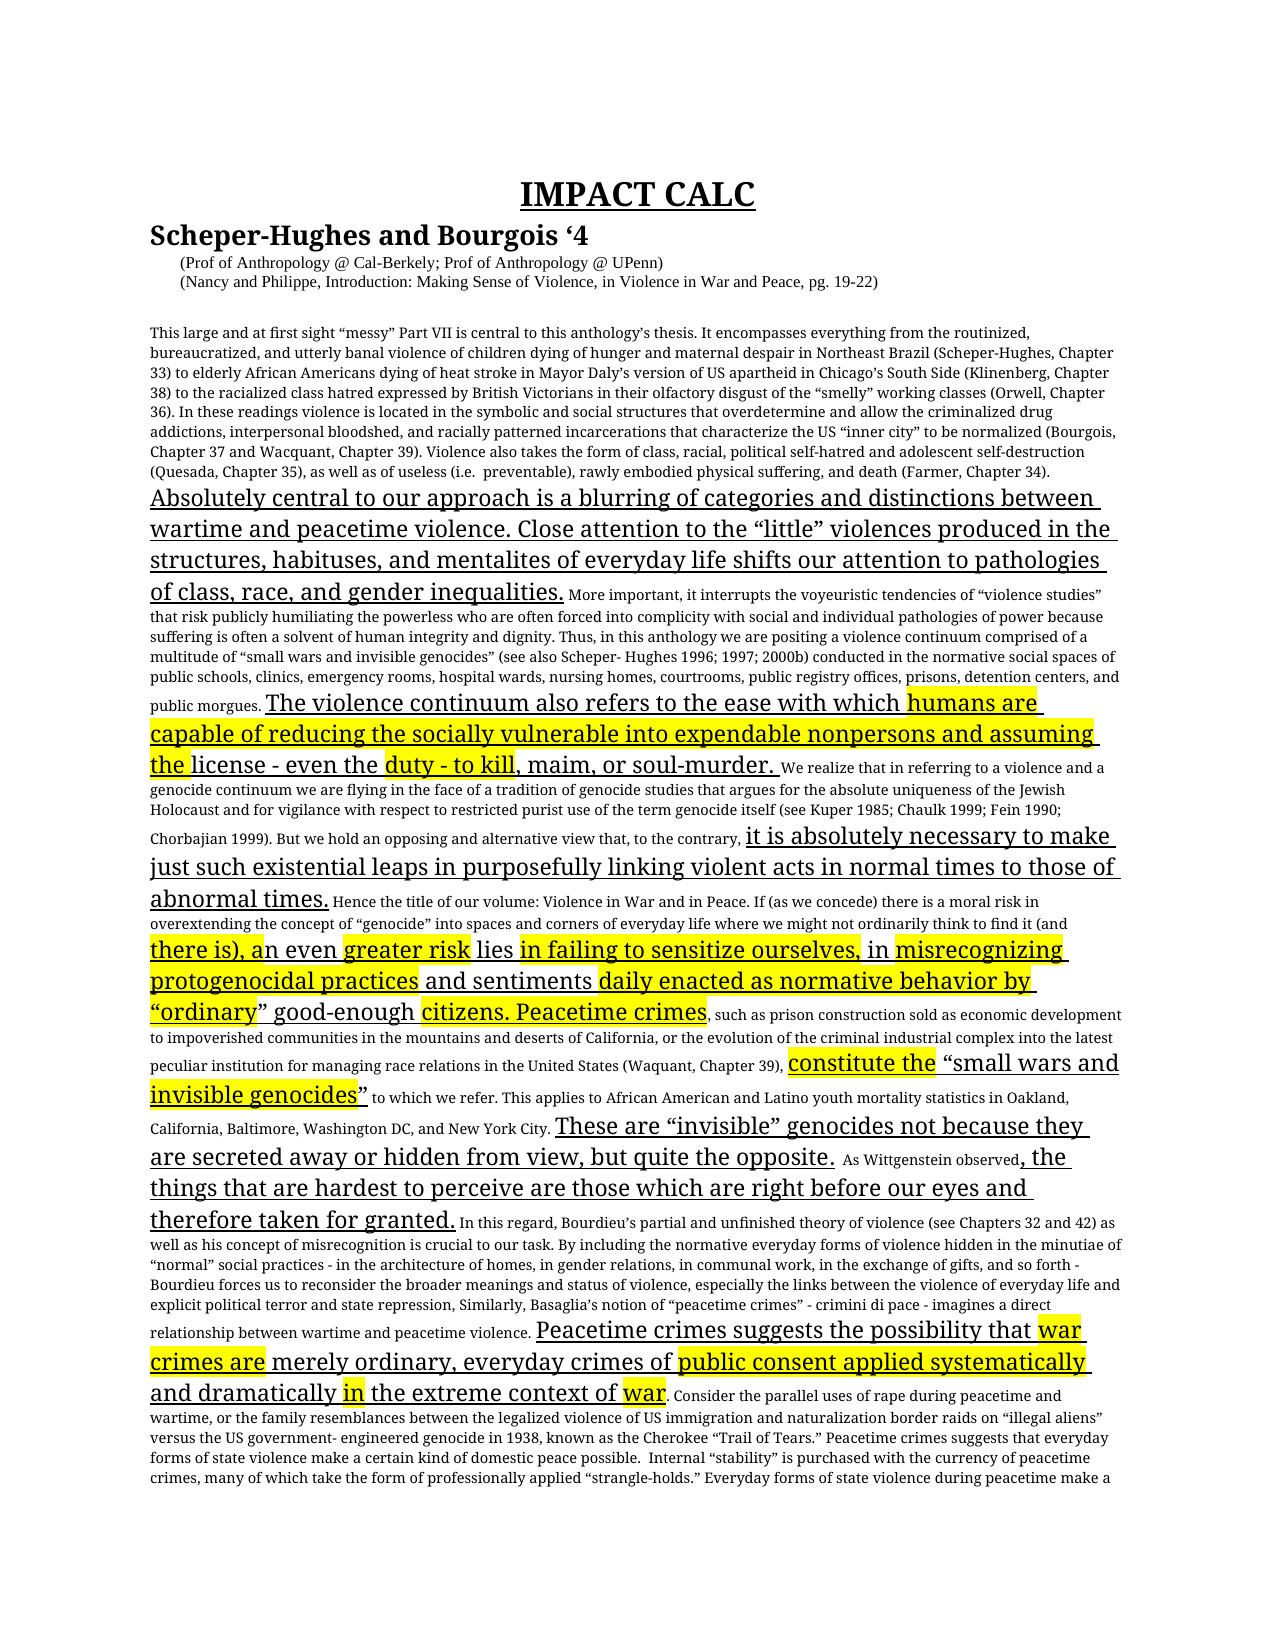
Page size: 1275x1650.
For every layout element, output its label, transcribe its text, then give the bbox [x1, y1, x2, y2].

text (Prof of Anthropology @ Cal-Berkely; Prof of Anthropology @ UPenn) [180, 253, 1095, 272]
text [150, 323, 1125, 1488]
text Scheper-Hughes and Bourgois ‘4 [150, 216, 1125, 253]
text (Nancy and Philippe, Introduction: Making Sense of Violence, in Violence in War and Peace, pg. 19-22) [180, 272, 1095, 291]
subtitle impact calc [150, 171, 1125, 216]
